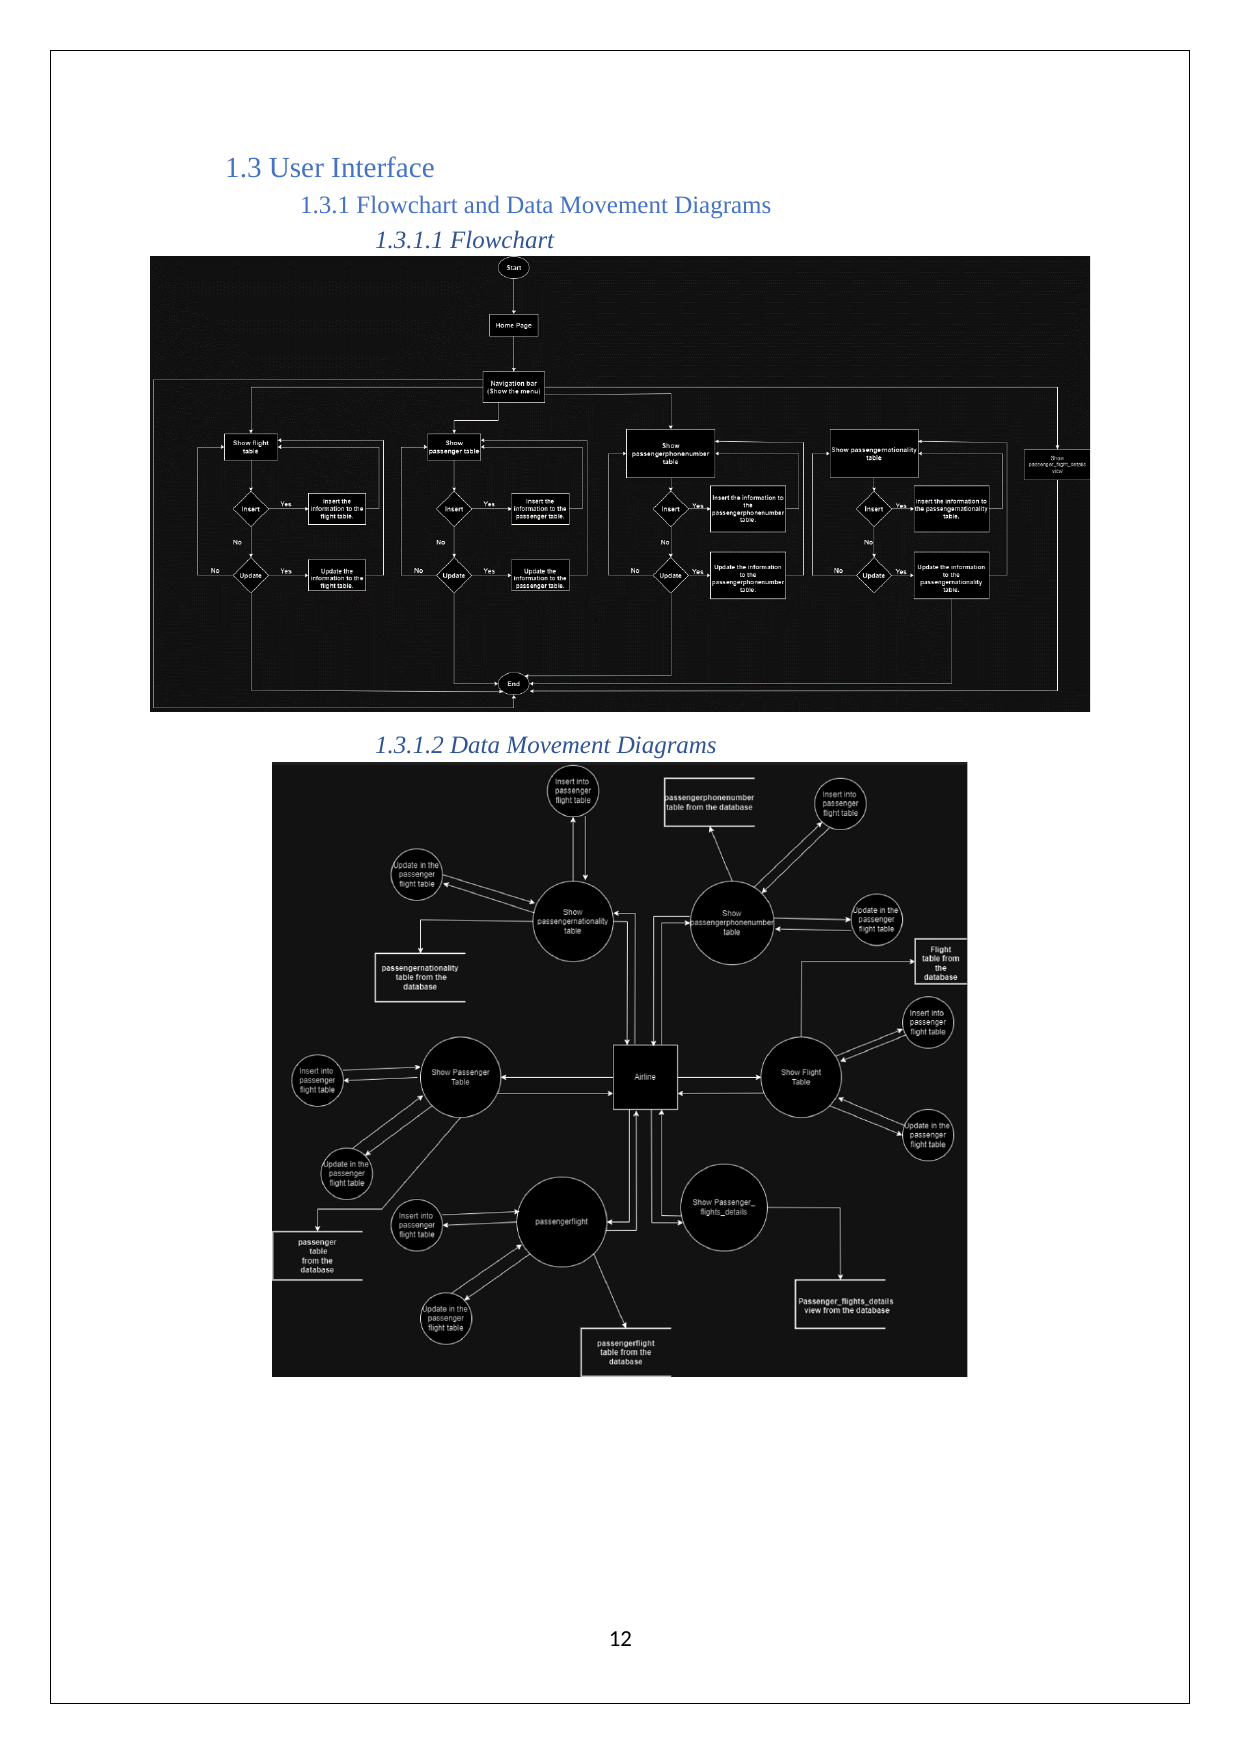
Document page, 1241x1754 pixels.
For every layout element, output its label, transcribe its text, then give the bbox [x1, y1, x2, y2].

subtitle 1.3.1 Flowchart and Data Movement Diagrams [300, 190, 1090, 219]
picture [150, 256, 1091, 712]
picture [270, 762, 967, 1375]
subtitle 1.3 User Interface [225, 150, 1090, 183]
subtitle 1.3.1.1 Flowchart [375, 226, 1090, 254]
subtitle 1.3.1.2 Data Movement Diagrams [375, 730, 1090, 759]
